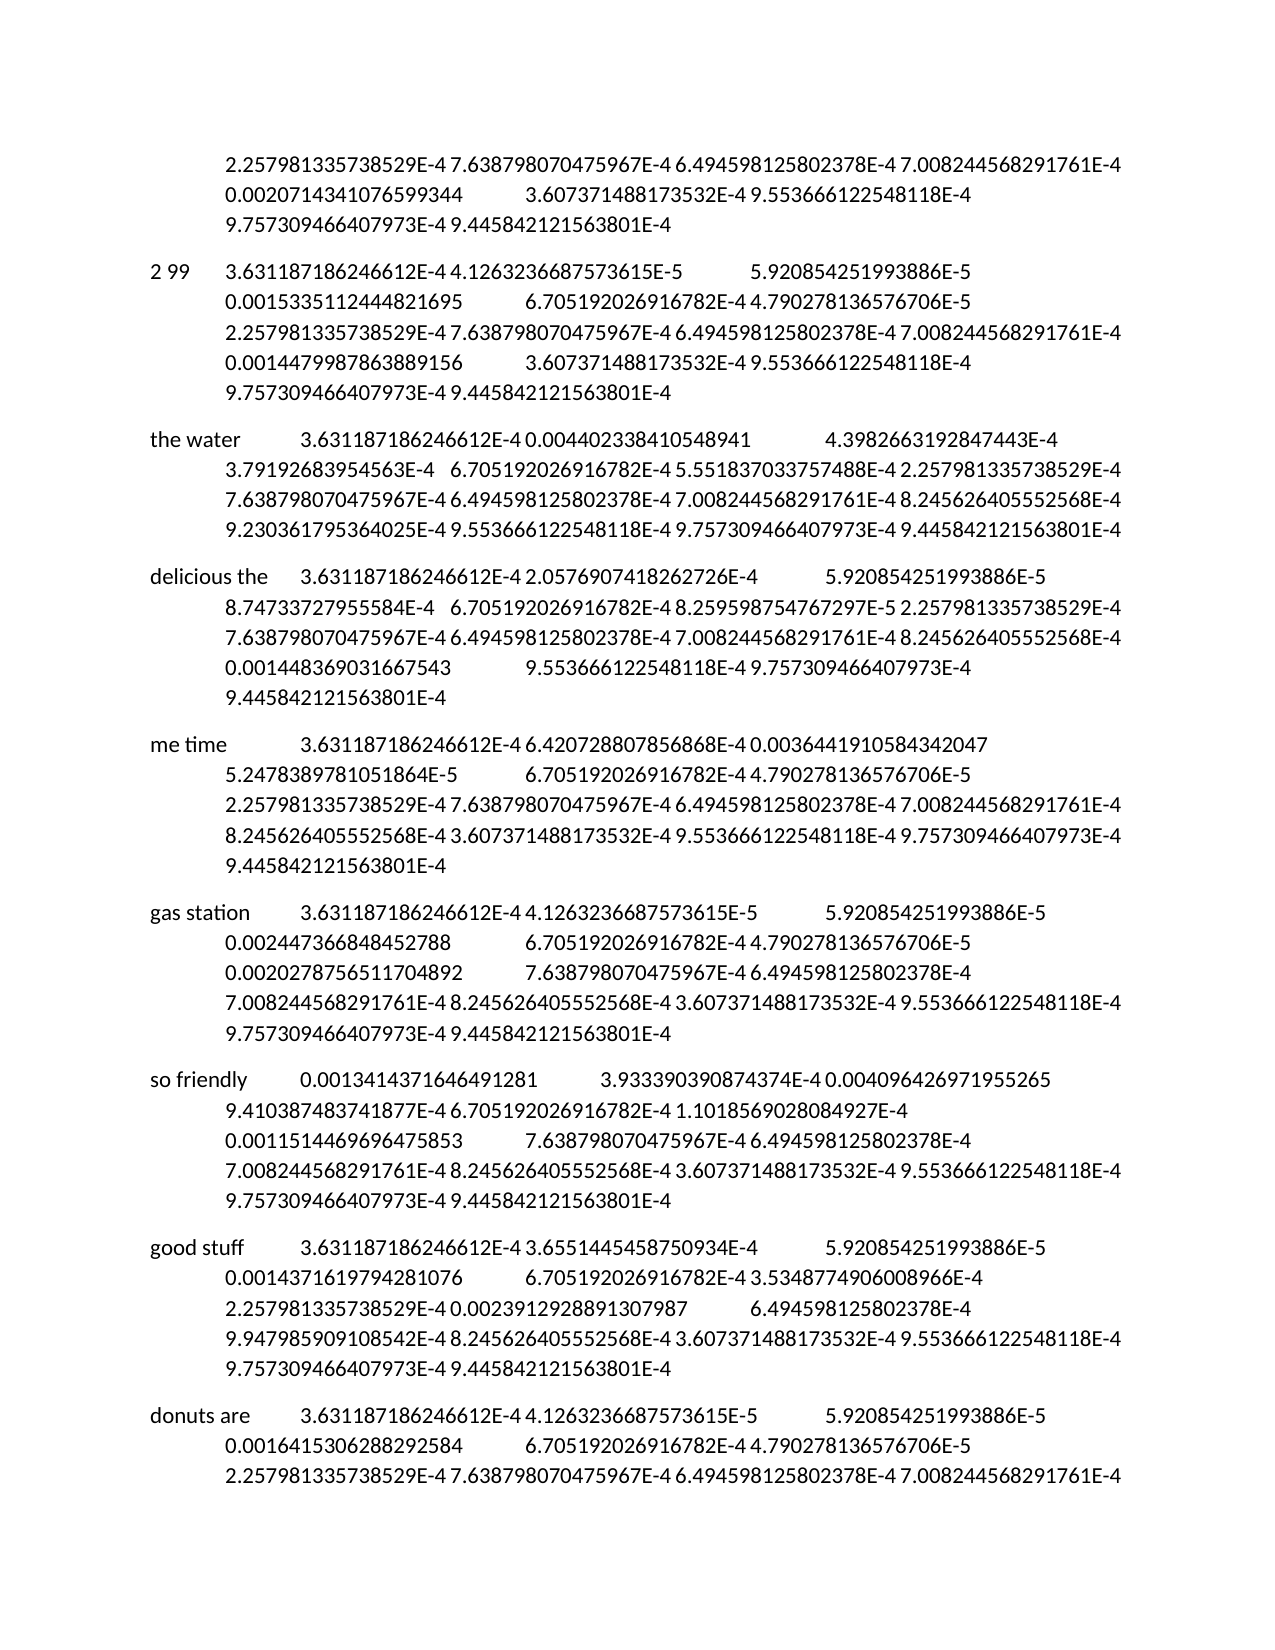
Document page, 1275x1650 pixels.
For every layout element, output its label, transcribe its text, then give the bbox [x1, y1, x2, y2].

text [150, 150, 1125, 238]
text so friendly 0.0013414371646491281 3.933390390874374E-4 0.004096426971955265 9.410387483741877E-4 6.705192026916782E-4 1.1018569028084927E-4 0.0011514469696475853 7.638798070475967E-4 6.494598125802378E-4 7.008244568291761E-4 8.245626405552568E-4 3.607371488173532E-4 9.553666122548118E-4 9.757309466407973E-4 9.445842121563801E-4 [150, 1066, 1125, 1214]
text gas station 3.631187186246612E-4 4.1263236687573615E-5 5.920854251993886E-5 0.002447366848452788 6.705192026916782E-4 4.790278136576706E-5 0.0020278756511704892 7.638798070475967E-4 6.494598125802378E-4 7.008244568291761E-4 8.245626405552568E-4 3.607371488173532E-4 9.553666122548118E-4 9.757309466407973E-4 9.445842121563801E-4 [150, 898, 1125, 1047]
text the water 3.631187186246612E-4 0.004402338410548941 4.3982663192847443E-4 3.79192683954563E-4 6.705192026916782E-4 5.551837033757488E-4 2.257981335738529E-4 7.638798070475967E-4 6.494598125802378E-4 7.008244568291761E-4 8.245626405552568E-4 9.230361795364025E-4 9.553666122548118E-4 9.757309466407973E-4 9.445842121563801E-4 [150, 425, 1125, 544]
text delicious the 3.631187186246612E-4 2.0576907418262726E-4 5.920854251993886E-5 8.74733727955584E-4 6.705192026916782E-4 8.259598754767297E-5 2.257981335738529E-4 7.638798070475967E-4 6.494598125802378E-4 7.008244568291761E-4 8.245626405552568E-4 0.001448369031667543 9.553666122548118E-4 9.757309466407973E-4 9.445842121563801E-4 [150, 562, 1125, 711]
text 2 99 3.631187186246612E-4 4.1263236687573615E-5 5.920854251993886E-5 0.0015335112444821695 6.705192026916782E-4 4.790278136576706E-5 2.257981335738529E-4 7.638798070475967E-4 6.494598125802378E-4 7.008244568291761E-4 0.0014479987863889156 3.607371488173532E-4 9.553666122548118E-4 9.757309466407973E-4 9.445842121563801E-4 [150, 257, 1125, 406]
text me time 3.631187186246612E-4 6.420728807856868E-4 0.0036441910584342047 5.2478389781051864E-5 6.705192026916782E-4 4.790278136576706E-5 2.257981335738529E-4 7.638798070475967E-4 6.494598125802378E-4 7.008244568291761E-4 8.245626405552568E-4 3.607371488173532E-4 9.553666122548118E-4 9.757309466407973E-4 9.445842121563801E-4 [150, 730, 1125, 879]
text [150, 1401, 1125, 1489]
text good stuff 3.631187186246612E-4 3.6551445458750934E-4 5.920854251993886E-5 0.0014371619794281076 6.705192026916782E-4 3.5348774906008966E-4 2.257981335738529E-4 0.0023912928891307987 6.494598125802378E-4 9.947985909108542E-4 8.245626405552568E-4 3.607371488173532E-4 9.553666122548118E-4 9.757309466407973E-4 9.445842121563801E-4 [150, 1233, 1125, 1382]
